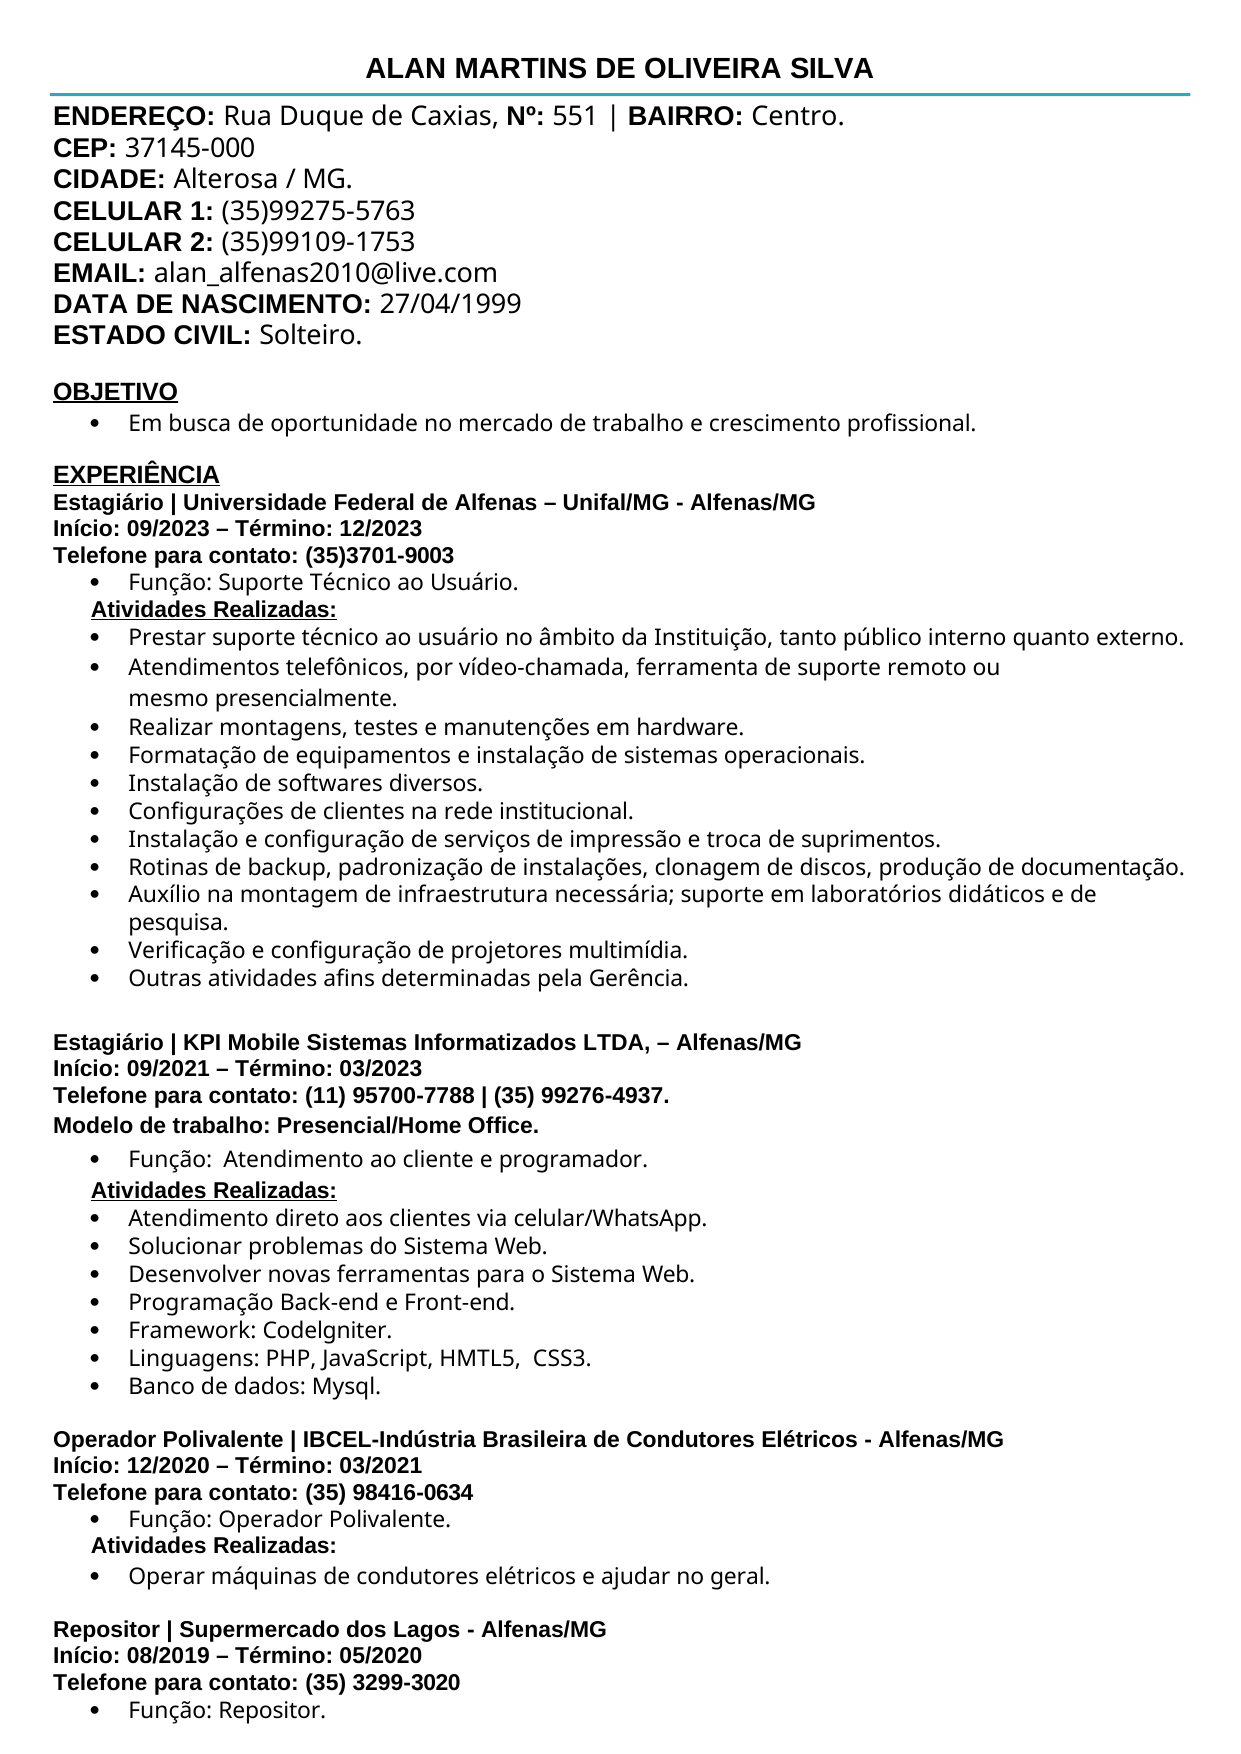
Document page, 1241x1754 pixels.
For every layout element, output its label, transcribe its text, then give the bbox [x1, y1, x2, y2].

text Atividades Realizadas: [91, 596, 1198, 622]
list Auxílio na montagem de infraestrutura necessária; suporte em laboratórios didáticos e de pesquisa. [91, 881, 1198, 936]
list Operar máquinas de condutores elétricos e ajudar no geral. [91, 1560, 1198, 1591]
text DATA DE NASCIMENTO: 27/04/1999 [53, 288, 1198, 319]
text Atividades Realizadas: [91, 1177, 1198, 1203]
text CELULAR 1: (35)99275-5763 [53, 195, 1198, 226]
subtitle Operador Polivalente | IBCEL-Indústria Brasileira de Condutores Elétricos - Alfenas/MG Início: 12/2020 – Término: 03/2021 [53, 1426, 1065, 1478]
list Atendimento direto aos clientes via celular/WhatsApp. [91, 1204, 1198, 1232]
subtitle Repositor | Supermercado dos Lagos - Alfenas/MG Início: 08/2019 – Término: 05/2020 [53, 1617, 658, 1669]
subtitle Estagiário | KPI Mobile Sistemas Informatizados LTDA, – Alfenas/MG Início: 09/2021 – Término: 03/2023 [53, 1029, 862, 1082]
list Rotinas de backup, padronização de instalações, clonagem de discos, produção de documentação. [91, 853, 1198, 881]
list Função: Operador Polivalente. [91, 1506, 1198, 1533]
text CIDADE: Alterosa / MG. [53, 164, 1198, 195]
text Telefone para contato: (35)3701-9003 [53, 542, 1198, 568]
list Realizar montagens, testes e manutenções em hardware. [91, 713, 1198, 741]
subtitle OBJETIVO [53, 377, 1198, 405]
list Outras atividades afins determinadas pela Gerência. [91, 964, 1198, 992]
list Banco de dados: Mysql. [91, 1372, 1198, 1400]
text Telefone para contato: (35) 3299-3020 [53, 1669, 1198, 1695]
list Função: Suporte Técnico ao Usuário. [91, 568, 1198, 596]
text CEP: 37145-000 [53, 133, 1198, 164]
list Linguagens: PHP, JavaScript, HMTL5, CSS3. [91, 1344, 1198, 1372]
list Solucionar problemas do Sistema Web. [91, 1232, 1198, 1260]
list Verificação e configuração de projetores multimídia. [91, 936, 1198, 964]
list Desenvolver novas ferramentas para o Sistema Web. [91, 1260, 1198, 1288]
list Função: Repositor. [91, 1696, 1198, 1724]
list Framework: Codelgniter. [91, 1316, 1198, 1344]
text Telefone para contato: (35) 98416-0634 [53, 1479, 1198, 1505]
text ENDEREÇO: Rua Duque de Caxias, Nº: 551 | BAIRRO: Centro. [53, 91, 1198, 133]
list Configurações de clientes na rede institucional. [91, 797, 1198, 825]
list Instalação de softwares diversos. [91, 769, 1198, 797]
text Telefone para contato: (11) 95700-7788 | (35) 99276-4937. Modelo de trabalho: Presencial/Home Office. [53, 1082, 677, 1138]
list Programação Back-end e Front-end. [91, 1288, 1198, 1316]
subtitle Estagiário | Universidade Federal de Alfenas – Unifal/MG - Alfenas/MG Início: 09/2023 – Término: 12/2023 [53, 490, 862, 542]
list Atendimentos telefônicos, por vídeo-chamada, ferramenta de suporte remoto ou mesmo presencialmente. [91, 651, 1023, 713]
text ESTADO CIVIL: Solteiro. [53, 319, 1198, 350]
list Formatação de equipamentos e instalação de sistemas operacionais. [91, 741, 1198, 769]
list Instalação e configuração de serviços de impressão e troca de suprimentos. [91, 825, 1198, 853]
text CELULAR 2: (35)99109-1753 [53, 226, 1198, 257]
list Em busca de oportunidade no mercado de trabalho e crescimento profissional. [91, 406, 1198, 438]
text EMAIL: alan_alfenas2010@live.com [53, 257, 1198, 288]
title ALAN MARTINS DE OLIVEIRA SILVA [41, 51, 1198, 84]
subtitle EXPERIÊNCIA [53, 460, 1198, 489]
list Função: Atendimento ao cliente e programador. [91, 1143, 1198, 1174]
subtitle Atividades Realizadas: [91, 1533, 1198, 1559]
list Prestar suporte técnico ao usuário no âmbito da Instituição, tanto público interno quanto externo. [91, 623, 1198, 651]
